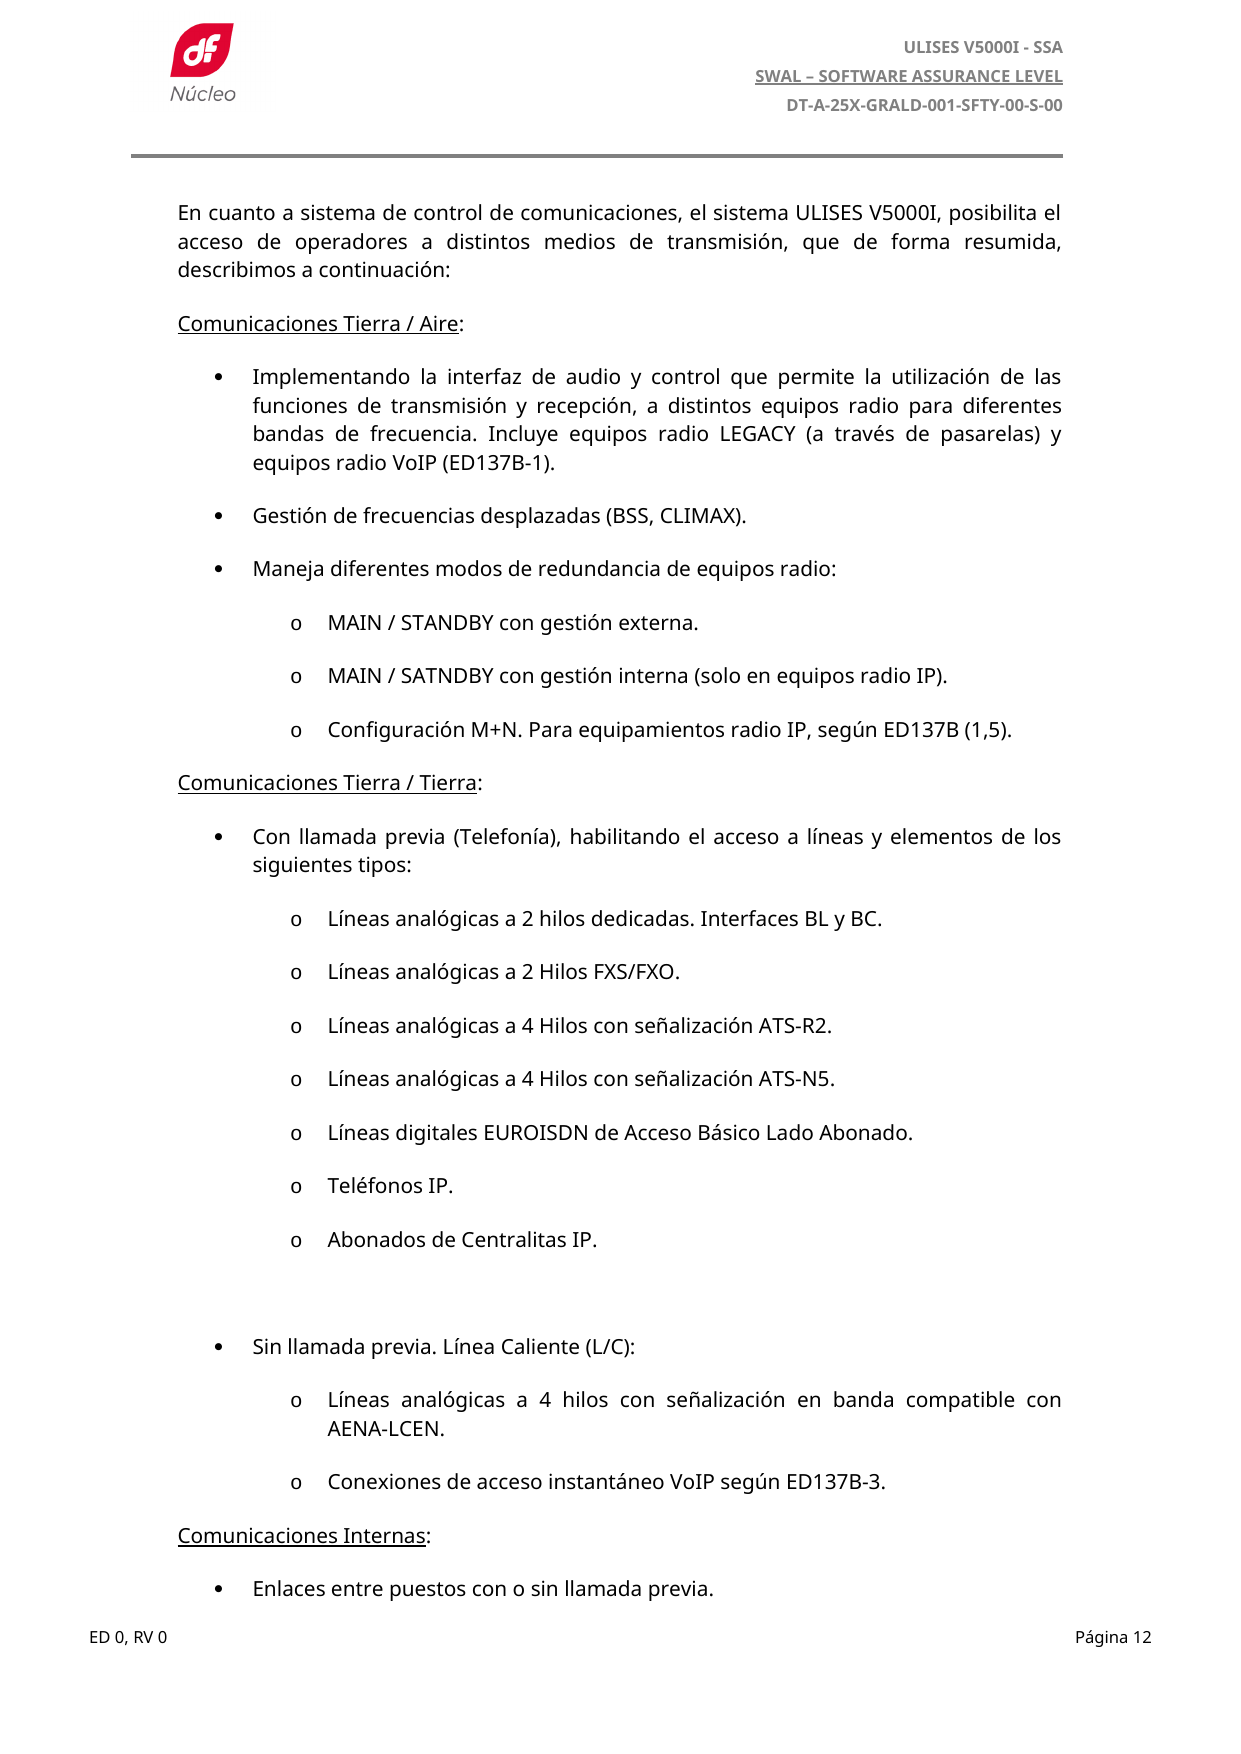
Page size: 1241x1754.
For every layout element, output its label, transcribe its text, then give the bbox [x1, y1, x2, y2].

list Maneja diferentes modos de redundancia de equipos radio: [215, 554, 1063, 583]
list Gestión de frecuencias desplazadas (BSS, CLIMAX). [215, 501, 1063, 529]
list Líneas analógicas a 4 hilos con señalización en banda compatible con AENA-LCEN. [290, 1386, 1063, 1442]
list Líneas analógicas a 2 Hilos FXS/FXO. [290, 957, 1063, 986]
list MAIN / STANDBY con gestión externa. [290, 608, 1063, 636]
text En cuanto a sistema de control de comunicaciones, el sistema ULISES V5000I, posibilita el acceso de operadores a distintos medios de transmisión, que de forma resumida, describimos a continuación: [177, 198, 1063, 284]
list Sin llamada previa. Línea Caliente (L/C): [215, 1332, 1063, 1361]
list Líneas digitales EUROISDN de Acceso Básico Lado Abonado. [290, 1118, 1063, 1147]
list MAIN / SATNDBY con gestión interna (solo en equipos radio IP). [290, 661, 1063, 690]
list Configuración M+N. Para equipamientos radio IP, según ED137B (1,5). [290, 715, 1063, 743]
list Líneas analógicas a 4 Hilos con señalización ATS-N5. [290, 1064, 1063, 1093]
list Conexiones de acceso instantáneo VoIP según ED137B-3. [290, 1467, 1063, 1496]
list Con llamada previa (Telefonía), habilitando el acceso a líneas y elementos de los siguientes tipos: [215, 822, 1063, 879]
text Comunicaciones Internas: [177, 1521, 1063, 1549]
list Implementando la interfaz de audio y control que permite la utilización de las funciones de transmisión y recepción, a distintos equipos radio para diferentes bandas de frecuencia. Incluye equipos radio LEGACY (a través de pasarelas) y equipos radio VoIP (ED137B-1). [215, 362, 1063, 476]
text Comunicaciones Tierra / Tierra: [177, 768, 1063, 797]
list Líneas analógicas a 4 Hilos con señalización ATS-R2. [290, 1011, 1063, 1039]
list Teléfonos IP. [290, 1172, 1063, 1200]
text Comunicaciones Tierra / Aire: [177, 309, 1063, 337]
list Líneas analógicas a 2 hilos dedicadas. Interfaces BL y BC. [290, 904, 1063, 932]
picture [128, 11, 276, 112]
list Abonados de Centralitas IP. [290, 1225, 1063, 1254]
list Enlaces entre puestos con o sin llamada previa. [215, 1574, 1063, 1603]
